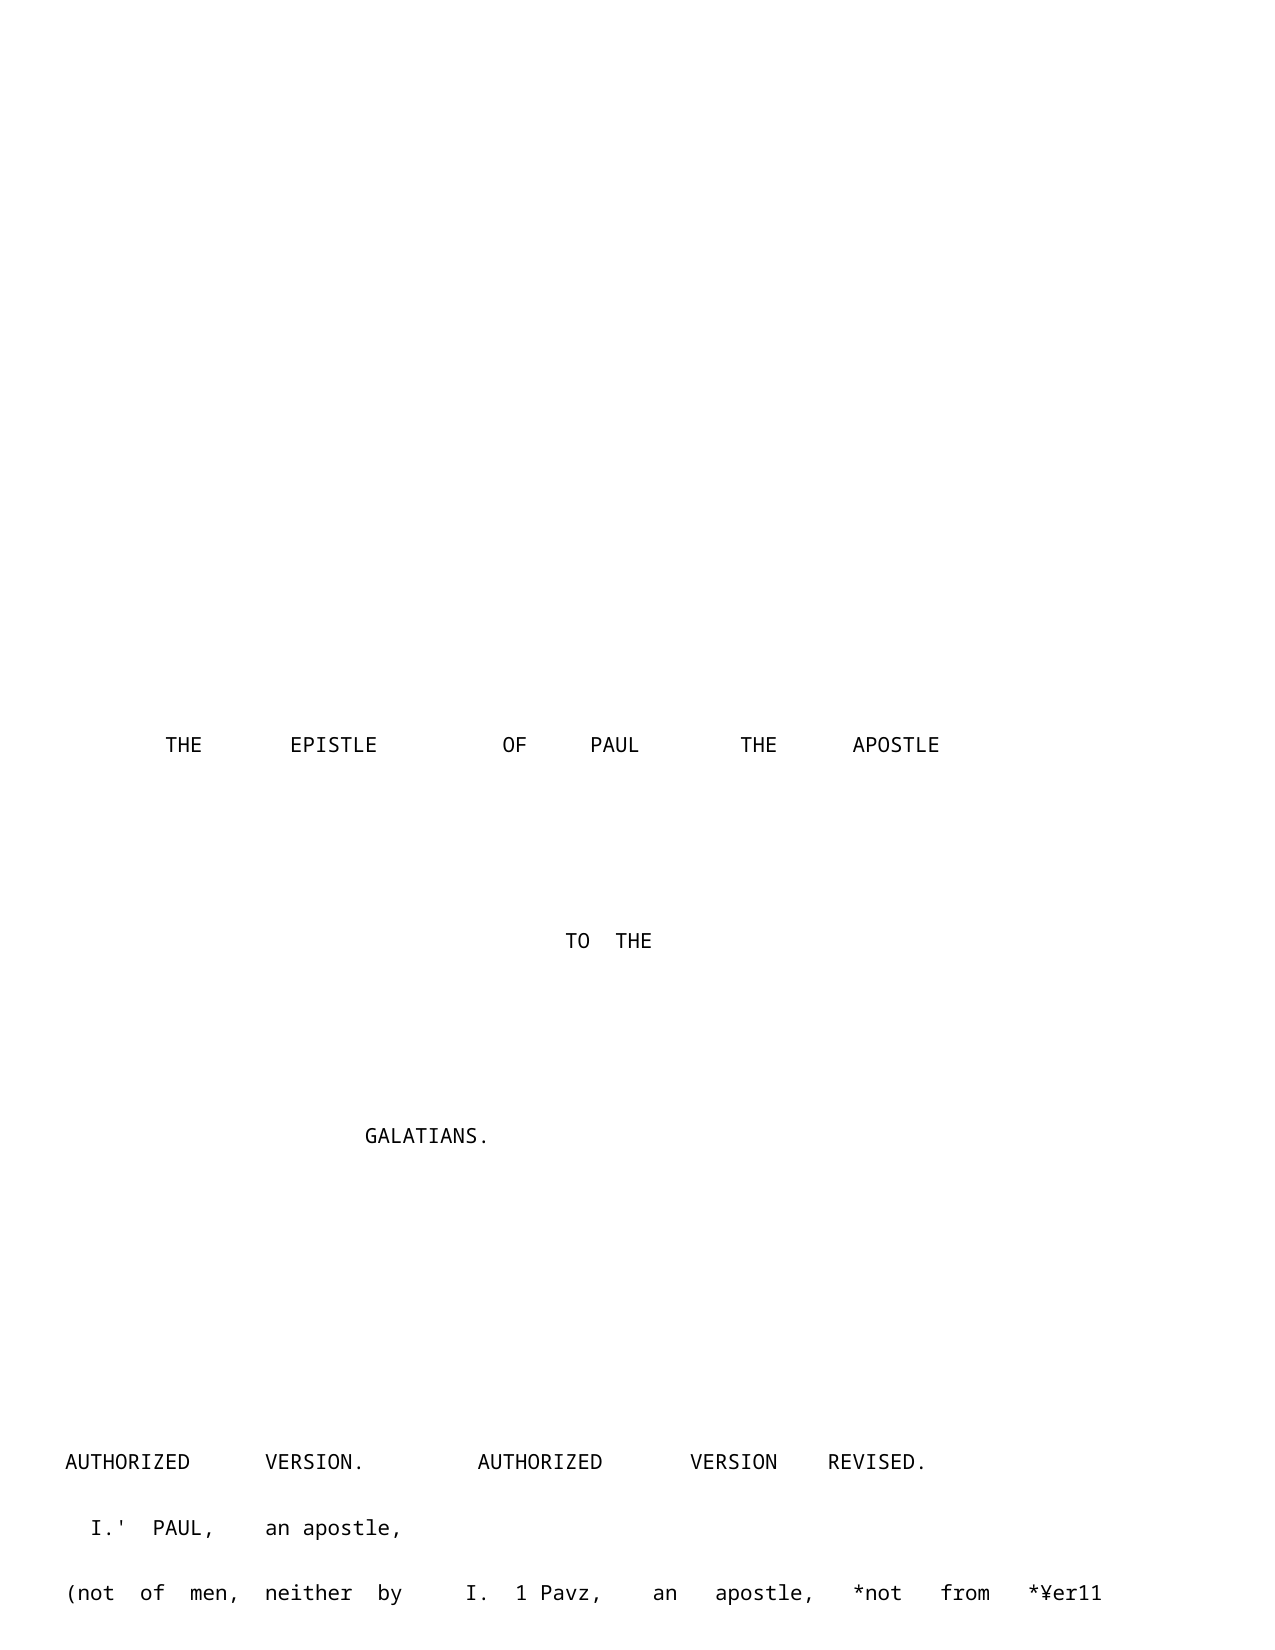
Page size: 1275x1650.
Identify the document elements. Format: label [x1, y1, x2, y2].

text [15, 15, 1260, 1606]
